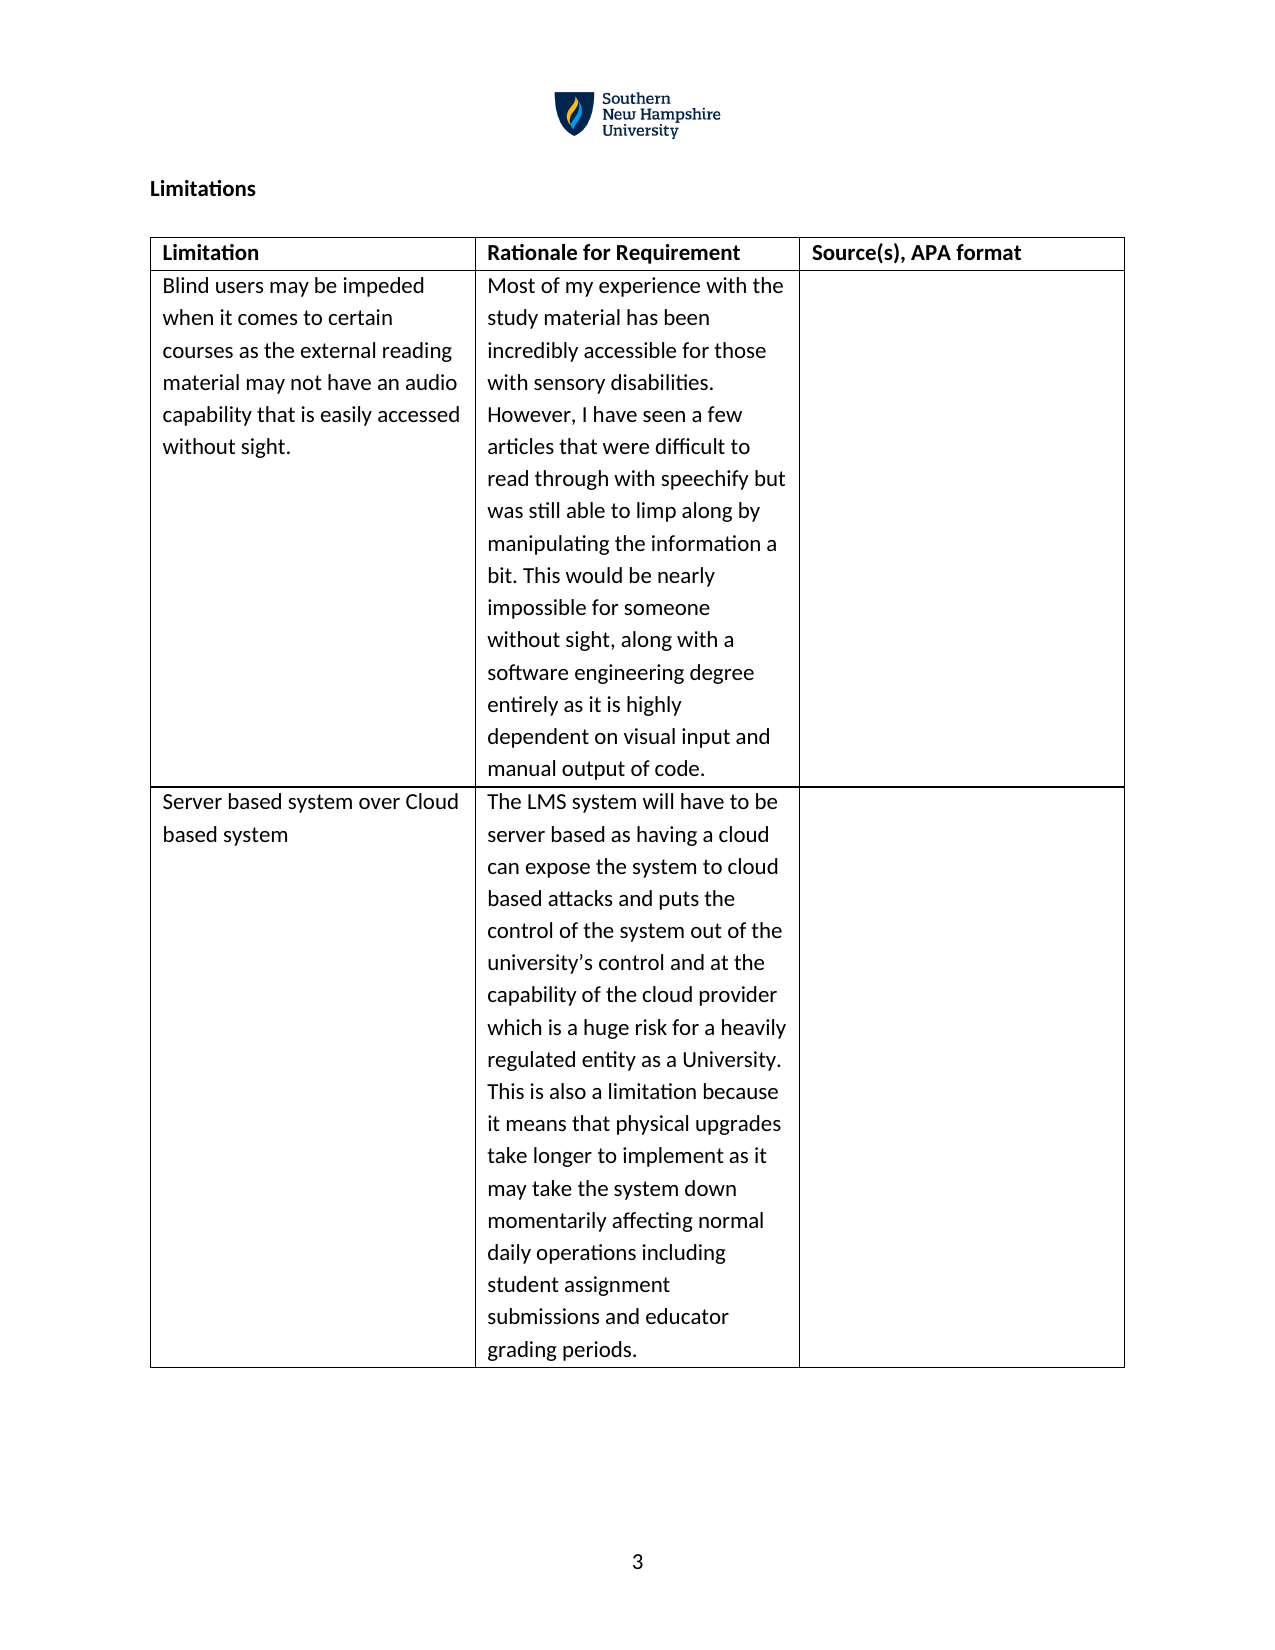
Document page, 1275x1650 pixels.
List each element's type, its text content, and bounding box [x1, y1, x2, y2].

table_cell Server based system over Cloud based system [151, 788, 475, 1367]
table_cell Blind users may be impeded when it comes to certain courses as the external reading material may not have an audio capability that is easily accessed without sight. [151, 271, 475, 786]
table_cell [800, 788, 1124, 1367]
table_cell Most of my experience with the study material has been incredibly accessible for those with sensory disabilities. However, I have seen a few articles that were difficult to read through with speechify but was still able to limp along by manipulating the information a bit. This would be nearly impossible for someone without sight, along with a software engineering degree entirely as it is highly dependent on visual input and manual output of code. [476, 271, 799, 786]
subtitle Limitations [150, 174, 1125, 202]
picture [546, 75, 729, 154]
table_header Rationale for Requirement [476, 238, 799, 270]
table_header Source(s), APA format [800, 238, 1124, 270]
table_cell The LMS system will have to be server based as having a cloud can expose the system to cloud based attacks and puts the control of the system out of the university’s control and at the capability of the cloud provider which is a huge risk for a heavily regulated entity as a University. This is also a limitation because it means that physical upgrades take longer to implement as it may take the system down momentarily affecting normal daily operations including student assignment submissions and educator grading periods. [476, 788, 799, 1367]
table_cell [800, 271, 1124, 786]
table_header Limitation [151, 238, 475, 270]
